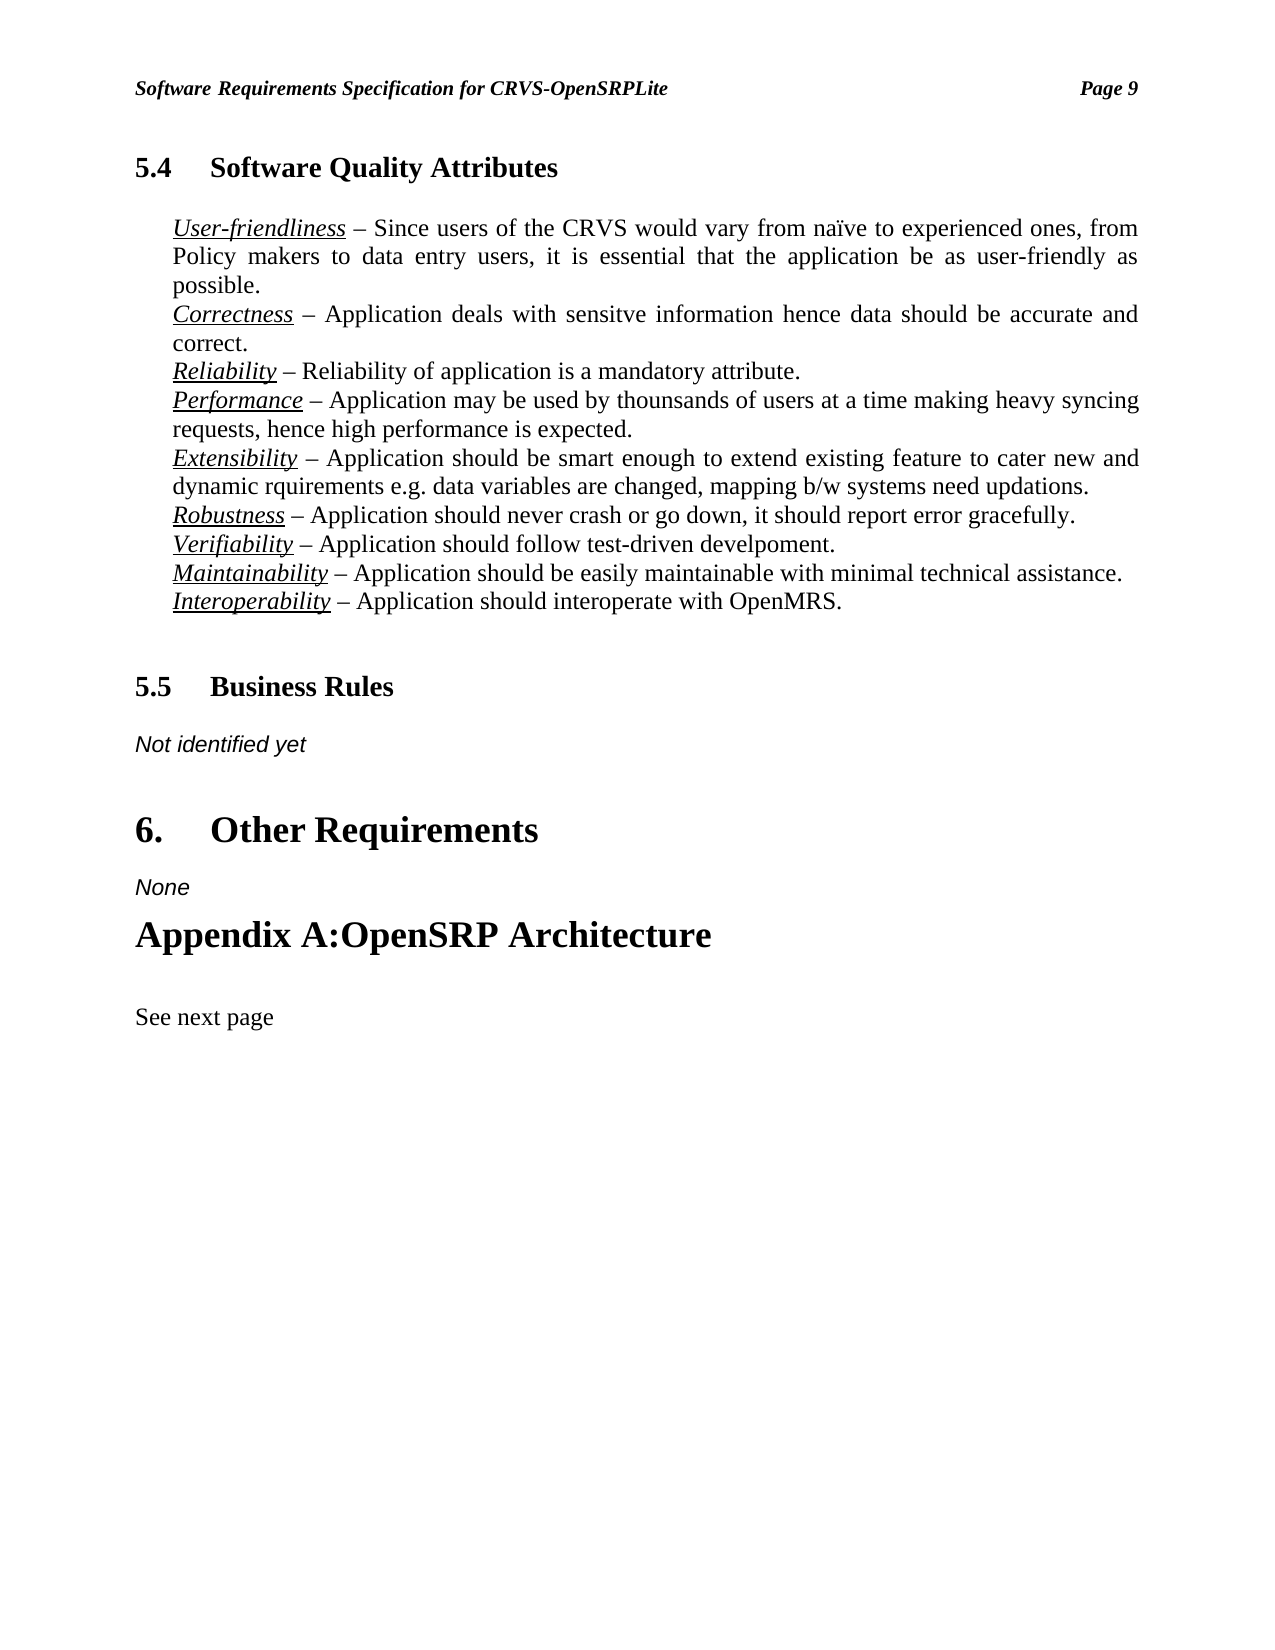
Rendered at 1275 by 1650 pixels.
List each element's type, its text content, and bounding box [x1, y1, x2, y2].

list Correctness – Application deals with sensitve information hence data should be accurate and correct. [172, 299, 1140, 356]
list User-friendliness – Since users of the CRVS would vary from naïve to experienced ones, from Policy makers to data entry users, it is essential that the application be as user-friendly as possible. [172, 213, 1140, 299]
list Performance – Application may be used by thounsands of users at a time making heavy syncing requests, hence high performance is expected. [172, 385, 1140, 443]
list Reliability – Reliability of application is a mandatory attribute. [172, 356, 1140, 385]
text None [135, 875, 1140, 900]
text Not identified yet [135, 732, 1140, 757]
text See next page [135, 1006, 1140, 1031]
list Interoperability – Application should interoperate with OpenMRS. [172, 586, 1140, 615]
text Appendix A:OpenSRP Architecture [135, 913, 1140, 956]
list Verifiability – Application should follow test-driven develpoment. [172, 529, 1140, 558]
subtitle Business Rules [135, 669, 1140, 703]
subtitle Other Requirements [135, 807, 1140, 850]
list Extensibility – Application should be smart enough to extend existing feature to cater new and dynamic rquirements e.g. data variables are changed, mapping b/w systems need updations. [172, 443, 1140, 500]
subtitle Software Quality Attributes [135, 150, 1140, 183]
list Maintainability – Application should be easily maintainable with minimal technical assistance. [172, 558, 1140, 586]
list Robustness – Application should never crash or go down, it should report error gracefully. [172, 500, 1140, 529]
